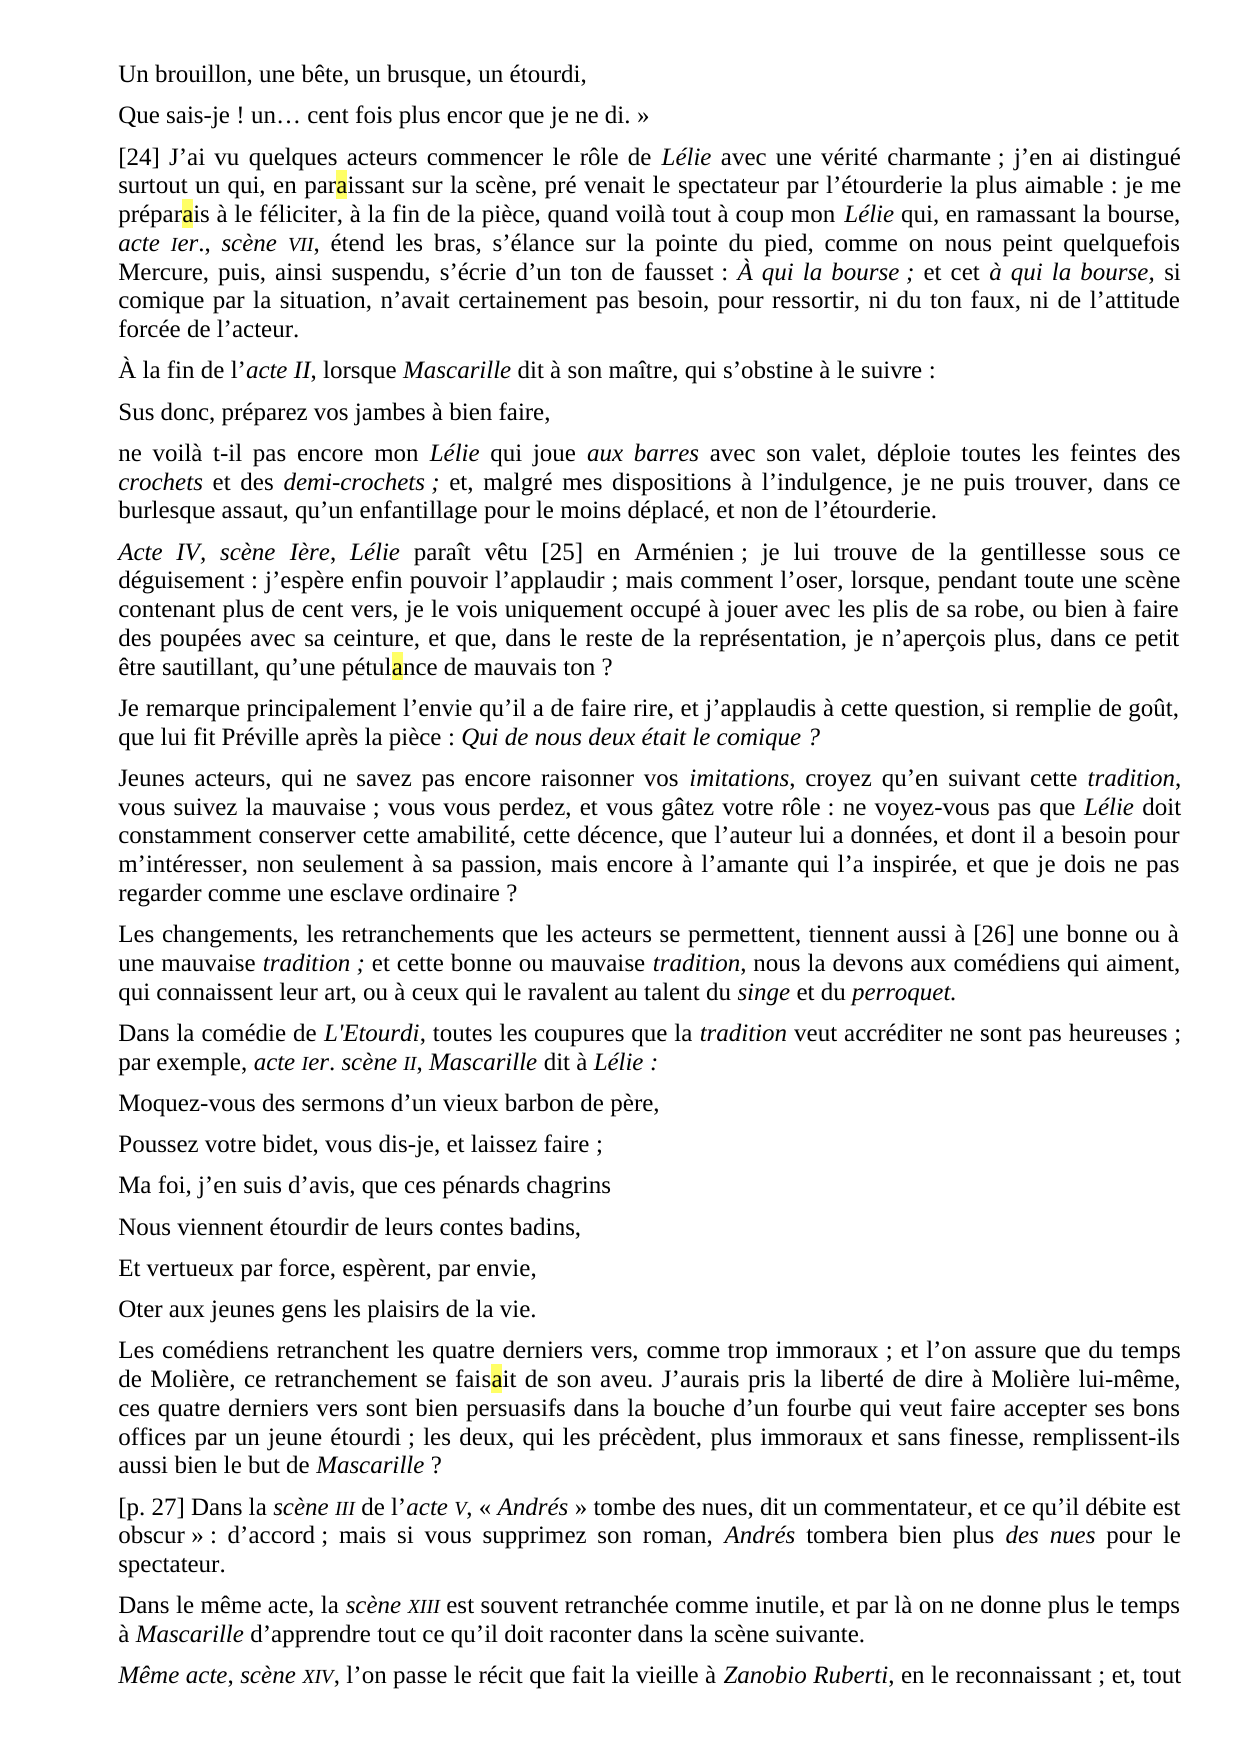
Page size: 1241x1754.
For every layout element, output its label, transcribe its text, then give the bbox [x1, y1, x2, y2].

text Jeunes acteurs, qui ne savez pas encore raisonner vos imitations, croyez qu’en suivant cette tradition, vous suivez la mauvaise ; vous vous perdez, et vous gâtez votre rôle : ne voyez-vous pas que Lélie doit constamment conserver cette amabilité, cette décence, que l’auteur lui a données, et dont il a besoin pour m’intéresser, non seulement à sa passion, mais encore à l’amante qui l’a inspirée, et que je dois ne pas regarder comme une esclave ordinaire ? [118, 763, 1181, 907]
text À la fin de l’acte II, lorsque Mascarille dit à son maître, qui s’obstine à le suivre : [118, 355, 1181, 384]
text Que sais-je ! un… cent fois plus encor que je ne di. » [118, 100, 1181, 129]
text Acte IV, scène Ière, Lélie paraît vêtu [25] en Arménien ; je lui trouve de la gentillesse sous ce déguisement : j’espère enfin pouvoir l’applaudir ; mais comment l’oser, lorsque, pendant toute une scène contenant plus de cent vers, je le vois uniquement occupé à jouer avec les plis de sa robe, ou bien à faire des poupées avec sa ceinture, et que, dans le reste de la représentation, je n’aperçois plus, dans ce petit être sautillant, qu’une pétulance de mauvais ton ? [118, 537, 1181, 680]
text ne voilà t-il pas encore mon Lélie qui joue aux barres avec son valet, déploie toutes les feintes des crochets et des demi-crochets ; et, malgré mes dispositions à l’indulgence, je ne puis trouver, dans ce burlesque assaut, qu’un enfantillage pour le moins déplacé, et non de l’étourderie. [118, 438, 1181, 524]
text Et vertueux par force, espèrent, par envie, [118, 1253, 1181, 1282]
text Les comédiens retranchent les quatre derniers vers, comme trop immoraux ; et l’on assure que du temps de Molière, ce retranchement se faisait de son aveu. J’aurais pris la liberté de dire à Molière lui-même, ces quatre derniers vers sont bien persuasifs dans la bouche d’un fourbe qui veut faire accepter ses bons offices par un jeune étourdi ; les deux, qui les précèdent, plus immoraux et sans finesse, remplissent-ils aussi bien le but de Mascarille ? [118, 1335, 1181, 1479]
text Sus donc, préparez vos jambes à bien faire, [118, 397, 1181, 425]
text Oter aux jeunes gens les plaisirs de la vie. [118, 1294, 1181, 1323]
text Les changements, les retranchements que les acteurs se permettent, tiennent aussi à [26] une bonne ou à une mauvaise tradition ; et cette bonne ou mauvaise tradition, nous la devons aux comédiens qui aiment, qui connaissent leur art, ou à ceux qui le ravalent au talent du singe et du perroquet. [118, 919, 1181, 1005]
text [24] J’ai vu quelques acteurs commencer le rôle de Lélie avec une vérité charmante ; j’en ai distingué surtout un qui, en paraissant sur la scène, pré venait le spectateur par l’étourderie la plus aimable : je me préparais à le féliciter, à la fin de la pièce, quand voilà tout à coup mon Lélie qui, en ramassant la bourse, acte ier., scène vii, étend les bras, s’élance sur la pointe du pied, comme on nous peint quelquefois Mercure, puis, ainsi suspendu, s’écrie d’un ton de fausset : À qui la bourse ; et cet à qui la bourse, si comique par la situation, n’avait certainement pas besoin, pour ressortir, ni du ton faux, ni de l’attitude forcée de l’acteur. [118, 142, 1181, 343]
text Dans la comédie de L'Etourdi, toutes les coupures que la tradition veut accréditer ne sont pas heureuses ; par exemple, acte ier. scène ii, Mascarille dit à Lélie : [118, 1018, 1181, 1075]
text Dans le même acte, la scène xiii est souvent retranchée comme inutile, et par là on ne donne plus le temps à Mascarille d’apprendre tout ce qu’il doit raconter dans la scène suivante. [118, 1590, 1181, 1648]
text Moquez-vous des sermons d’un vieux barbon de père, [118, 1088, 1181, 1117]
text Poussez votre bidet, vous dis-je, et laissez faire ; [118, 1129, 1181, 1158]
text [p. 27] Dans la scène iii de l’acte v, « Andrés » tombe des nues, dit un commentateur, et ce qu’il débite est obscur » : d’accord ; mais si vous supprimez son roman, Andrés tombera bien plus des nues pour le spectateur. [118, 1492, 1181, 1578]
text Nous viennent étourdir de leurs contes badins, [118, 1212, 1181, 1240]
text Ma foi, j’en suis d’avis, que ces pénards chagrins [118, 1170, 1181, 1199]
text Un brouillon, une bête, un brusque, un étourdi, [118, 59, 1181, 88]
text Je remarque principalement l’envie qu’il a de faire rire, et j’applaudis à cette question, si remplie de goût, que lui fit Préville après la pièce : Qui de nous deux était le comique ? [118, 693, 1181, 750]
